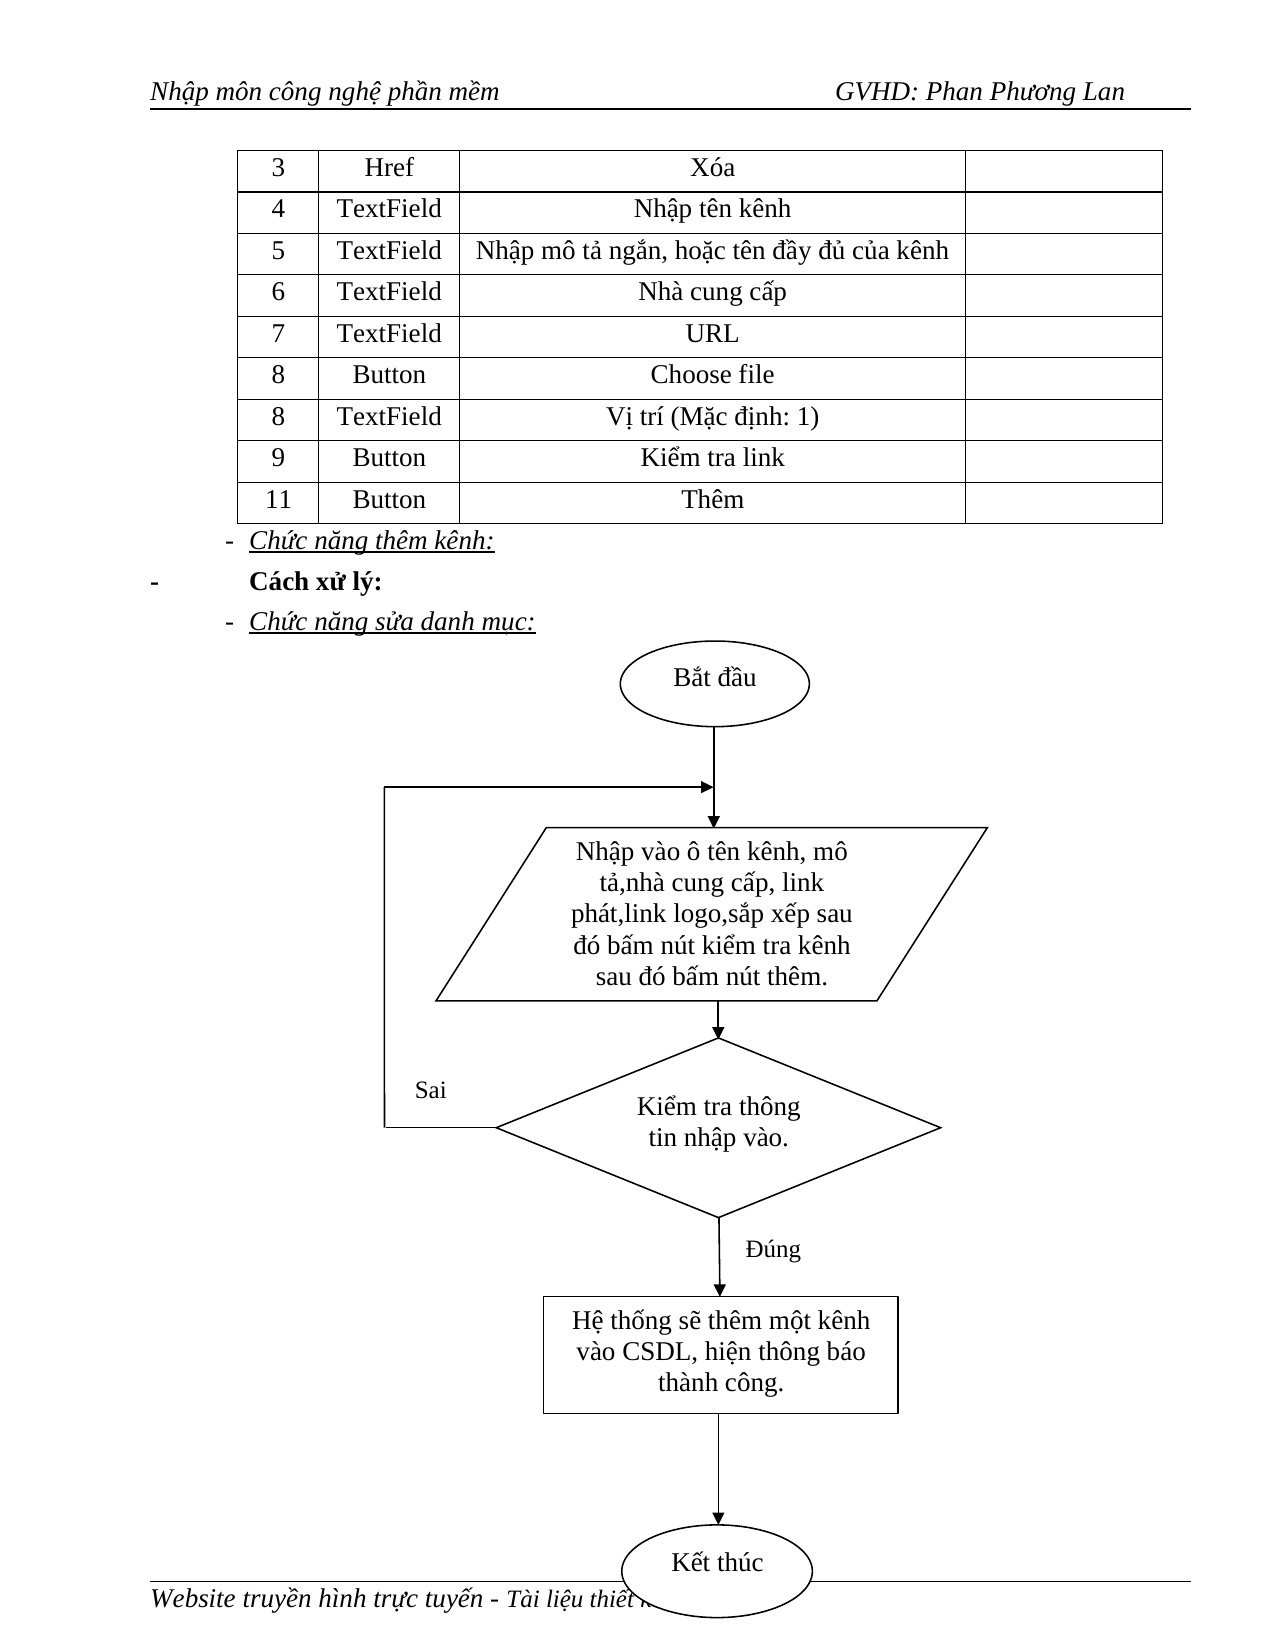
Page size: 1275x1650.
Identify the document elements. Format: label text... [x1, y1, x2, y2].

table_cell [966, 317, 1162, 357]
table_cell TextField [319, 193, 459, 233]
table_cell [966, 441, 1162, 482]
table_cell 8 [238, 358, 318, 399]
table_cell Button [319, 441, 459, 482]
table_cell [966, 234, 1162, 274]
table_cell URL [460, 317, 965, 357]
table_cell Button [319, 483, 459, 523]
table_cell 8 [238, 400, 318, 440]
table_cell Kiểm tra link [460, 441, 965, 482]
table_cell Href [319, 151, 459, 191]
table_cell Vị trí (Mặc định: 1) [460, 400, 965, 440]
table_cell 7 [238, 317, 318, 357]
table_cell [966, 358, 1162, 399]
table_cell TextField [319, 400, 459, 440]
table_cell 4 [238, 193, 318, 233]
table_cell TextField [319, 234, 459, 274]
table_cell 9 [238, 441, 318, 482]
table_cell Nhập tên kênh [460, 193, 965, 233]
table_cell [966, 483, 1162, 523]
table_cell [966, 193, 1162, 233]
table_cell 11 [238, 483, 318, 523]
table_cell 5 [238, 234, 318, 274]
table_cell Nhà cung cấp [460, 275, 965, 316]
text - Cách xử lý: [150, 564, 1191, 596]
table_cell 3 [238, 151, 318, 191]
table_cell Nhập mô tả ngắn, hoặc tên đầy đủ của kênh [460, 234, 965, 274]
table_cell [966, 151, 1162, 191]
table_cell [966, 400, 1162, 440]
list Chức năng thêm kênh: [225, 524, 1191, 555]
table_cell [966, 275, 1162, 316]
table_cell Thêm [460, 483, 965, 523]
table_cell Button [319, 358, 459, 399]
table_cell Choose file [460, 358, 965, 399]
table_cell TextField [319, 275, 459, 316]
table_cell Xóa [460, 151, 965, 191]
table_cell 6 [238, 275, 318, 316]
table_cell TextField [319, 317, 459, 357]
list Chức năng sửa danh mục: [225, 605, 1191, 636]
